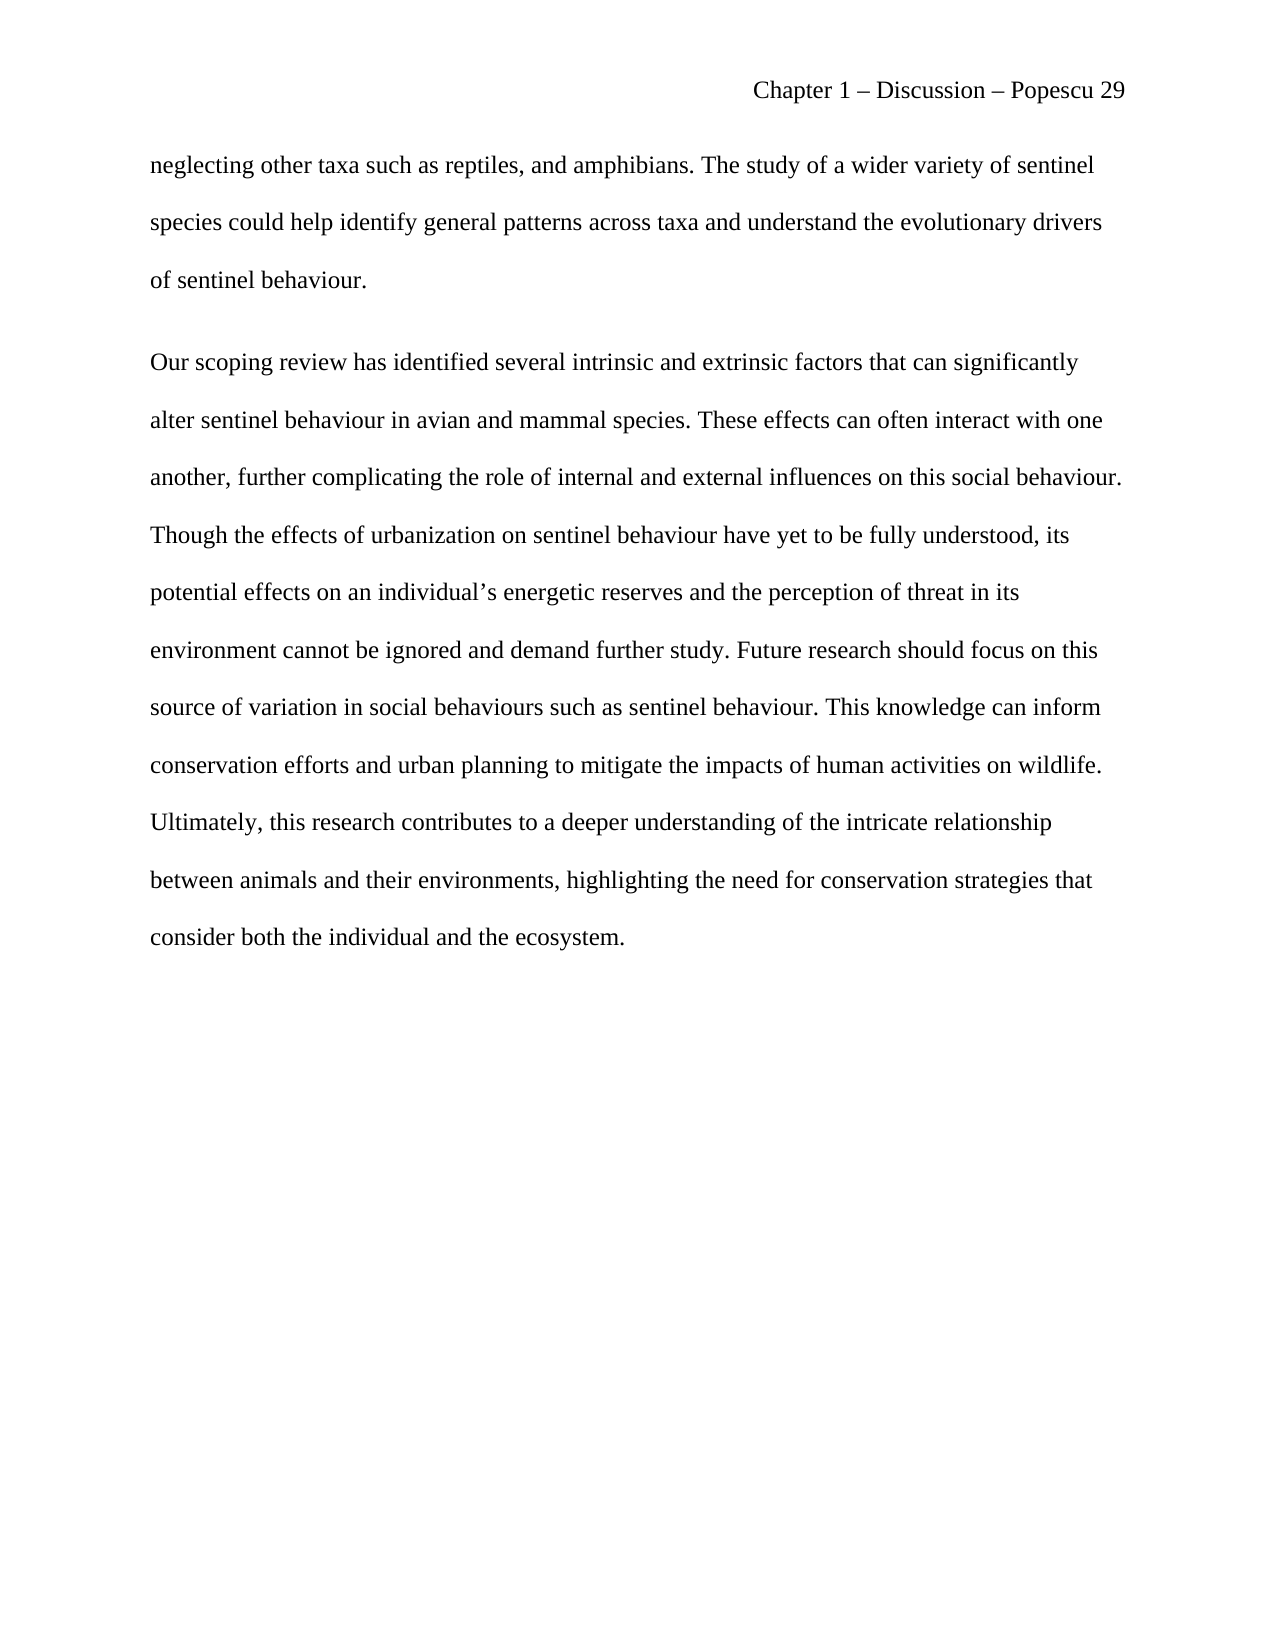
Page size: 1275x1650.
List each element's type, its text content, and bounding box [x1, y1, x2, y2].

text Our scoping review has identified several intrinsic and extrinsic factors that can significantly alter sentinel behaviour in avian and mammal species. These effects can often interact with one another, further complicating the role of internal and external influences on this social behaviour. Though the effects of urbanization on sentinel behaviour have yet to be fully understood, its potential effects on an individual’s energetic reserves and the perception of threat in its environment cannot be ignored and demand further study. Future research should focus on this source of variation in social behaviours such as sentinel behaviour. This knowledge can inform conservation efforts and urban planning to mitigate the impacts of human activities on wildlife. Ultimately, this research contributes to a deeper understanding of the intricate relationship between animals and their environments, highlighting the need for conservation strategies that consider both the individual and the ecosystem. [150, 347, 1125, 951]
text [150, 150, 1125, 294]
